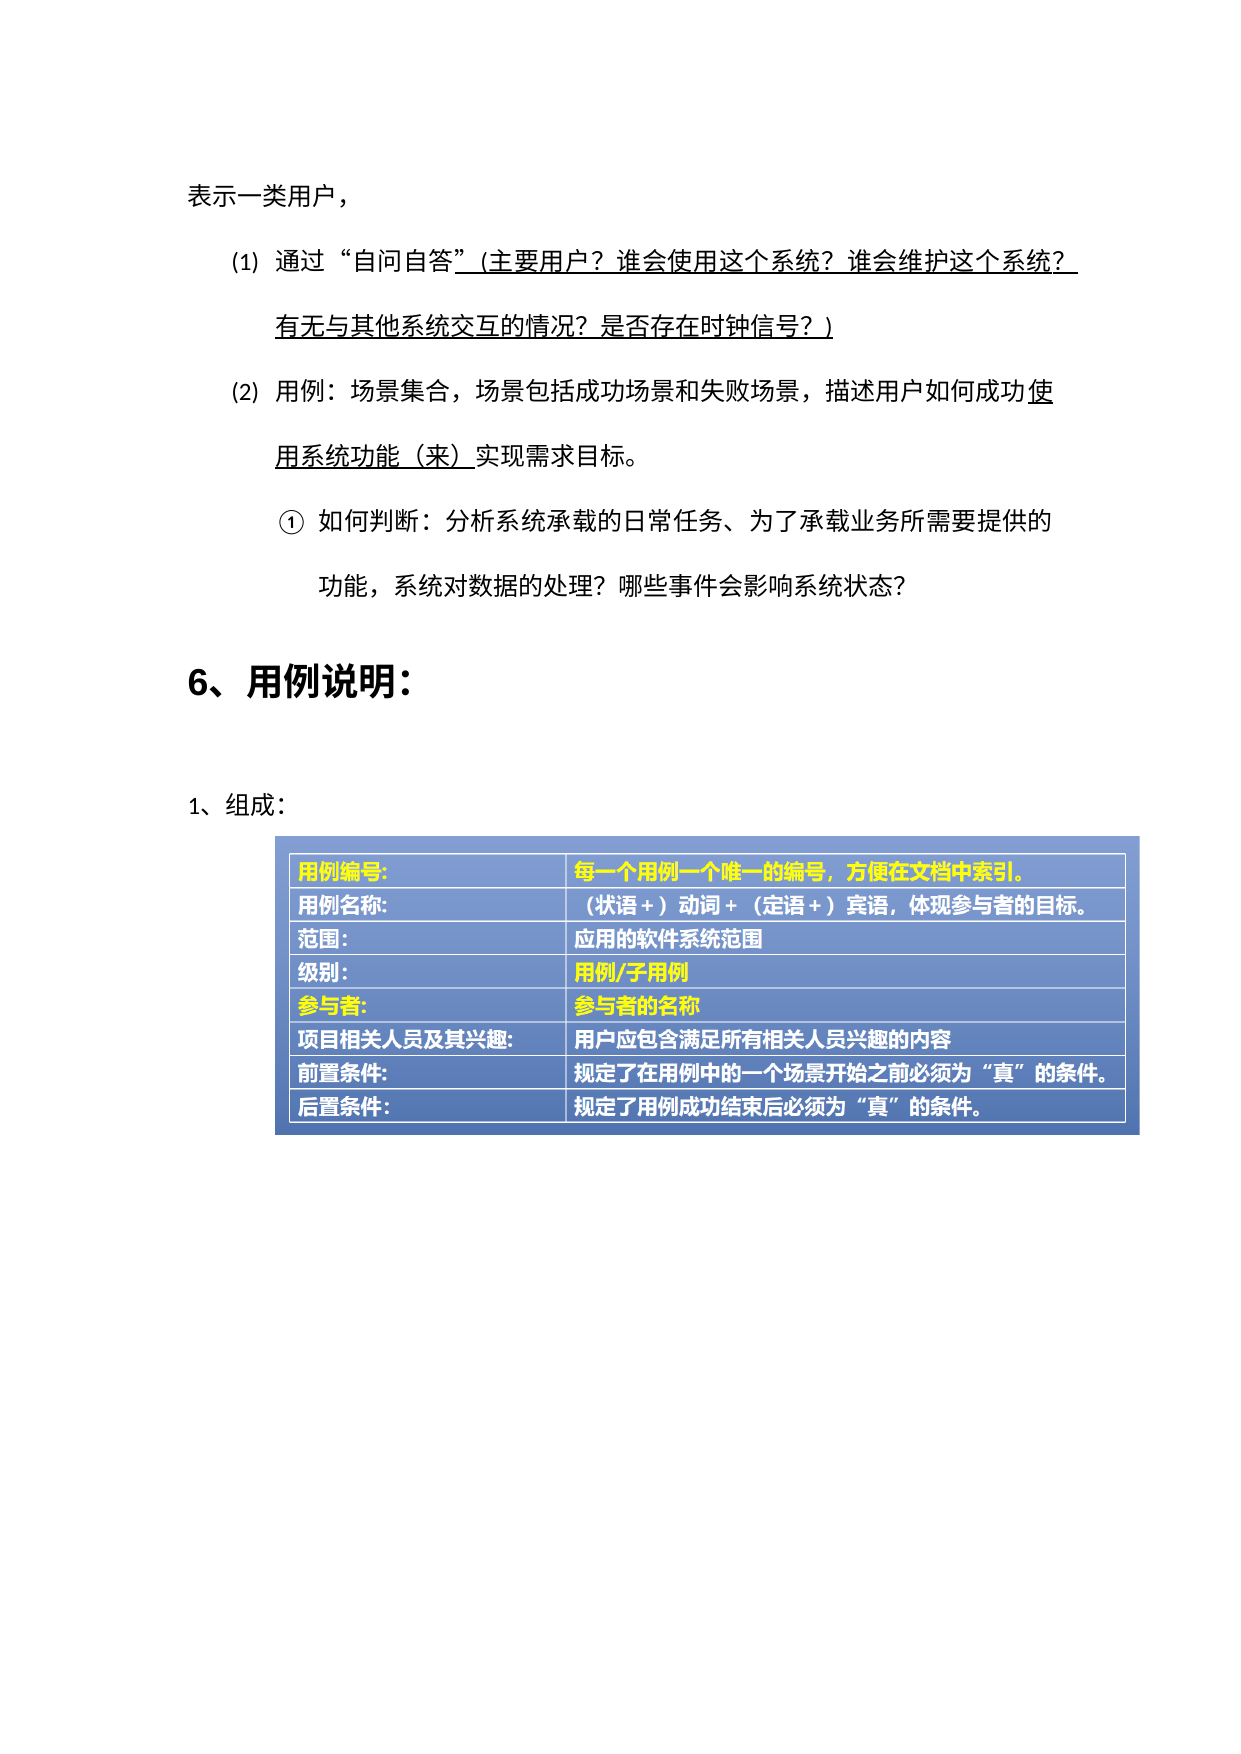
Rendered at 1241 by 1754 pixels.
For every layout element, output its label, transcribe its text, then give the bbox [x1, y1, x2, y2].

subtitle 6、用例说明： [187, 646, 1053, 711]
list 如何判断：分析系统承载的日常任务、为了承载业务所需要提供的功能，系统对数据的处理？哪些事件会影响系统状态？ [275, 487, 1053, 617]
picture [275, 836, 1140, 1135]
list 1、组成： [187, 771, 1053, 836]
list 通过“自问自答”(主要用户？谁会使用这个系统？谁会维护这个系统？有无与其他系统交互的情况？是否存在时钟信号？) [231, 227, 1053, 357]
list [187, 162, 1053, 227]
list 用例：场景集合，场景包括成功场景和失败场景，描述用户如何成功使用系统功能（来）实现需求目标。 [231, 357, 1053, 487]
